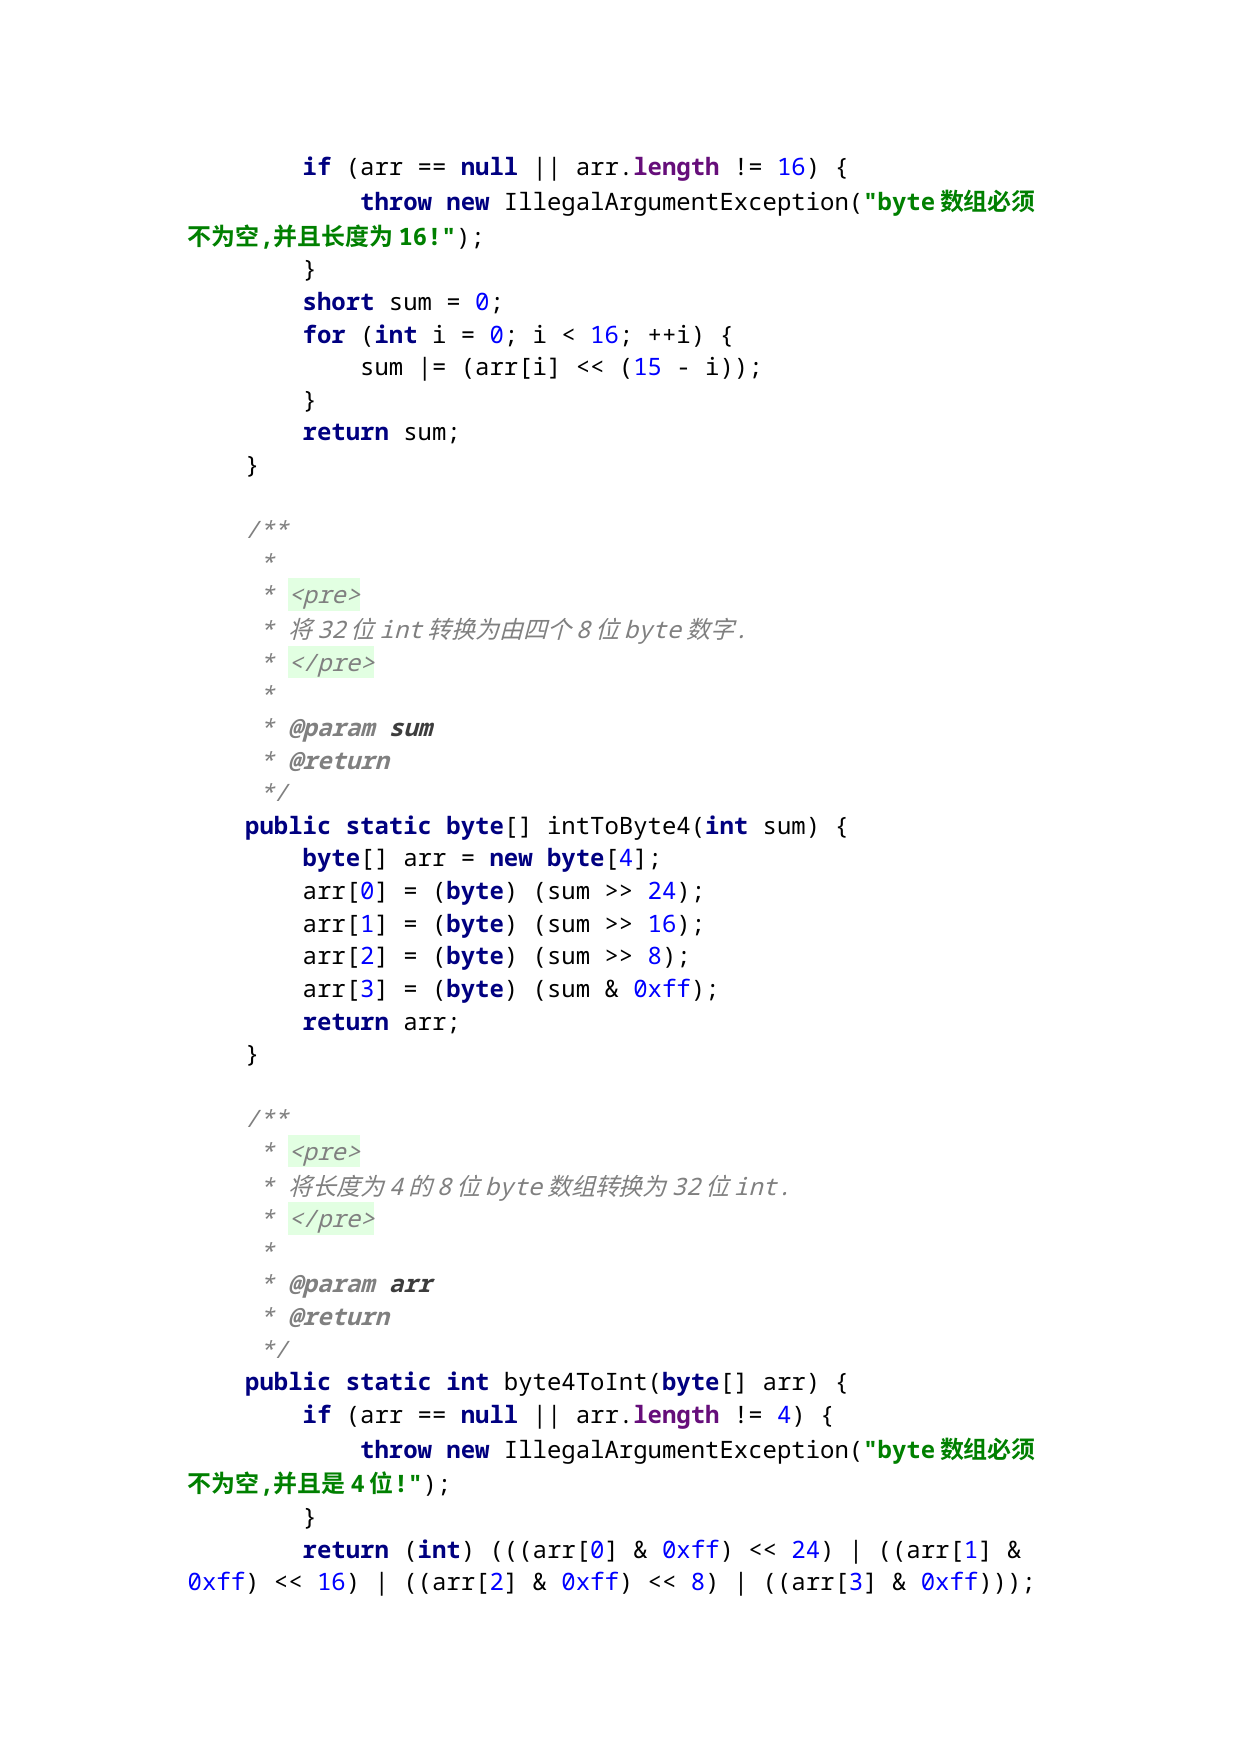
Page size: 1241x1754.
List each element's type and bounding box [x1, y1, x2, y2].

text [187, 150, 1053, 1598]
